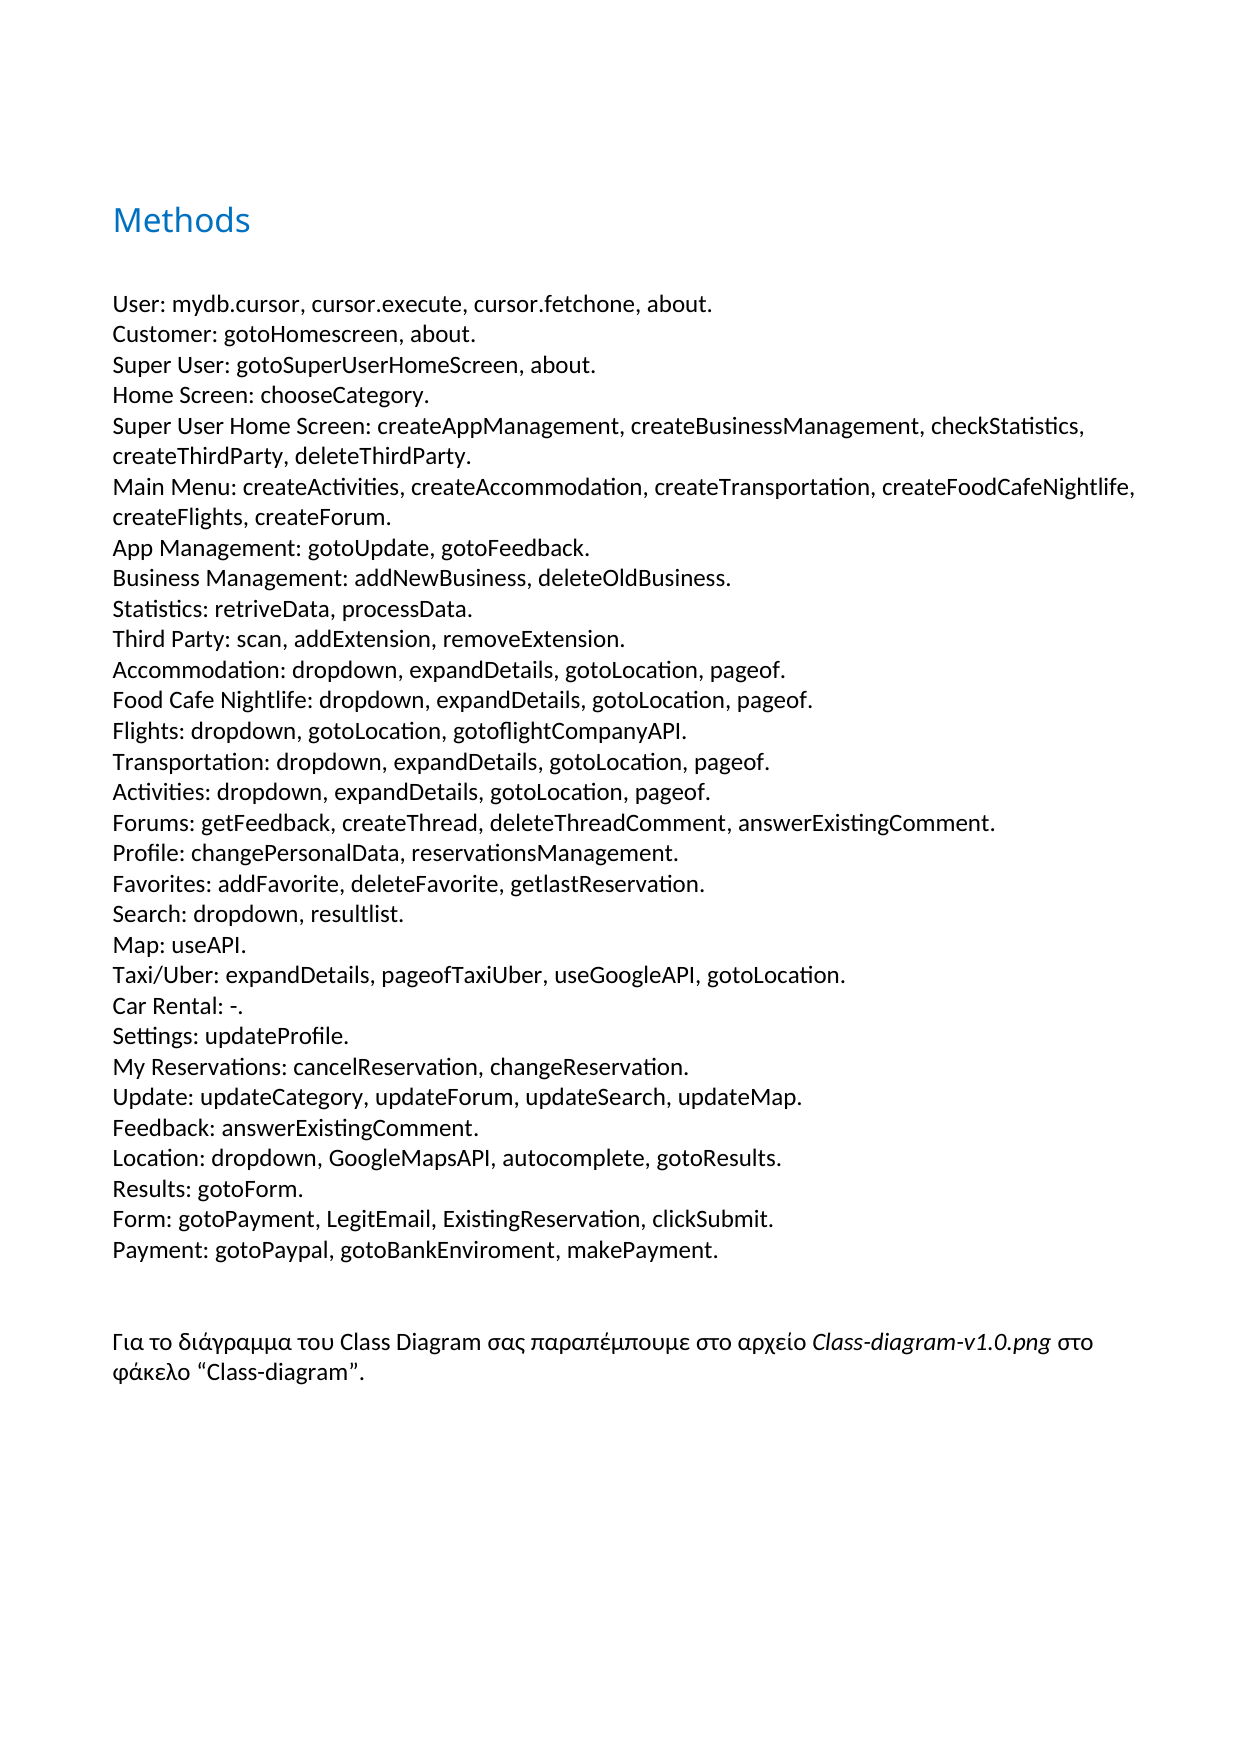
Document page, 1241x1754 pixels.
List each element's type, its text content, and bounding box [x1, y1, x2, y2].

text Flights: dropdown, gotoLocation, gotoflightCompanyAPI. [112, 715, 1165, 746]
text Customer: gotoHomescreen, about. [112, 318, 1165, 349]
text Super User: gotoSuperUserHomeScreen, about. [112, 349, 1165, 379]
text Settings: updateProfile. [112, 1020, 1165, 1051]
text Για το διάγραμμα του Class Diagram σας παραπέμπουμε στο αρχείο Class-diagram-v1.0.png στο φάκελο “Class-diagram”. [112, 1326, 1165, 1387]
text Food Cafe Nightlife: dropdown, expandDetails, gotoLocation, pageof. [112, 685, 1165, 715]
text Profile: changePersonalData, reservationsManagement. [112, 837, 1165, 868]
text Activities: dropdown, expandDetails, gotoLocation, pageof. [112, 776, 1165, 807]
text Methods [112, 197, 1165, 242]
text Accommodation: dropdown, expandDetails, gotoLocation, pageof. [112, 654, 1165, 685]
text App Management: gotoUpdate, gotoFeedback. [112, 532, 1165, 563]
text Statistics: retriveData, processData. [112, 593, 1165, 624]
text Payment: gotoPaypal, gotoBankEnviroment, makePayment. [112, 1234, 1165, 1264]
text Map: useAPI. [112, 929, 1165, 959]
text Super User Home Screen: createAppManagement, createBusinessManagement, checkStatistics, createThirdParty, deleteThirdParty. [112, 410, 1165, 471]
text Location: dropdown, GoogleMapsAPI, autocomplete, gotoResults. [112, 1142, 1165, 1173]
text Form: gotoPayment, LegitEmail, ExistingReservation, clickSubmit. [112, 1203, 1165, 1234]
text Third Party: scan, addExtension, removeExtension. [112, 624, 1165, 654]
text My Reservations: cancelReservation, changeReservation. [112, 1051, 1165, 1081]
text Car Rental: -. [112, 990, 1165, 1020]
text Favorites: addFavorite, deleteFavorite, getlastReservation. [112, 868, 1165, 898]
text Taxi/Uber: expandDetails, pageofTaxiUber, useGoogleAPI, gotoLocation. [112, 959, 1165, 990]
text Transportation: dropdown, expandDetails, gotoLocation, pageof. [112, 746, 1165, 776]
text Results: gotoForm. [112, 1173, 1165, 1203]
text Business Management: addNewBusiness, deleteOldBusiness. [112, 563, 1165, 593]
text Main Menu: createActivities, createAccommodation, createTransportation, createFoodCafeNightlife, createFlights, createForum. [112, 471, 1165, 532]
text Forums: getFeedback, createThread, deleteThreadComment, answerExistingComment. [112, 807, 1165, 837]
text Update: updateCategory, updateForum, updateSearch, updateMap. [112, 1081, 1165, 1112]
text Search: dropdown, resultlist. [112, 898, 1165, 929]
text Home Screen: chooseCategory. [112, 379, 1165, 410]
text Feedback: answerExistingComment. [112, 1112, 1165, 1142]
text User: mydb.cursor, cursor.execute, cursor.fetchone, about. [112, 288, 1165, 318]
